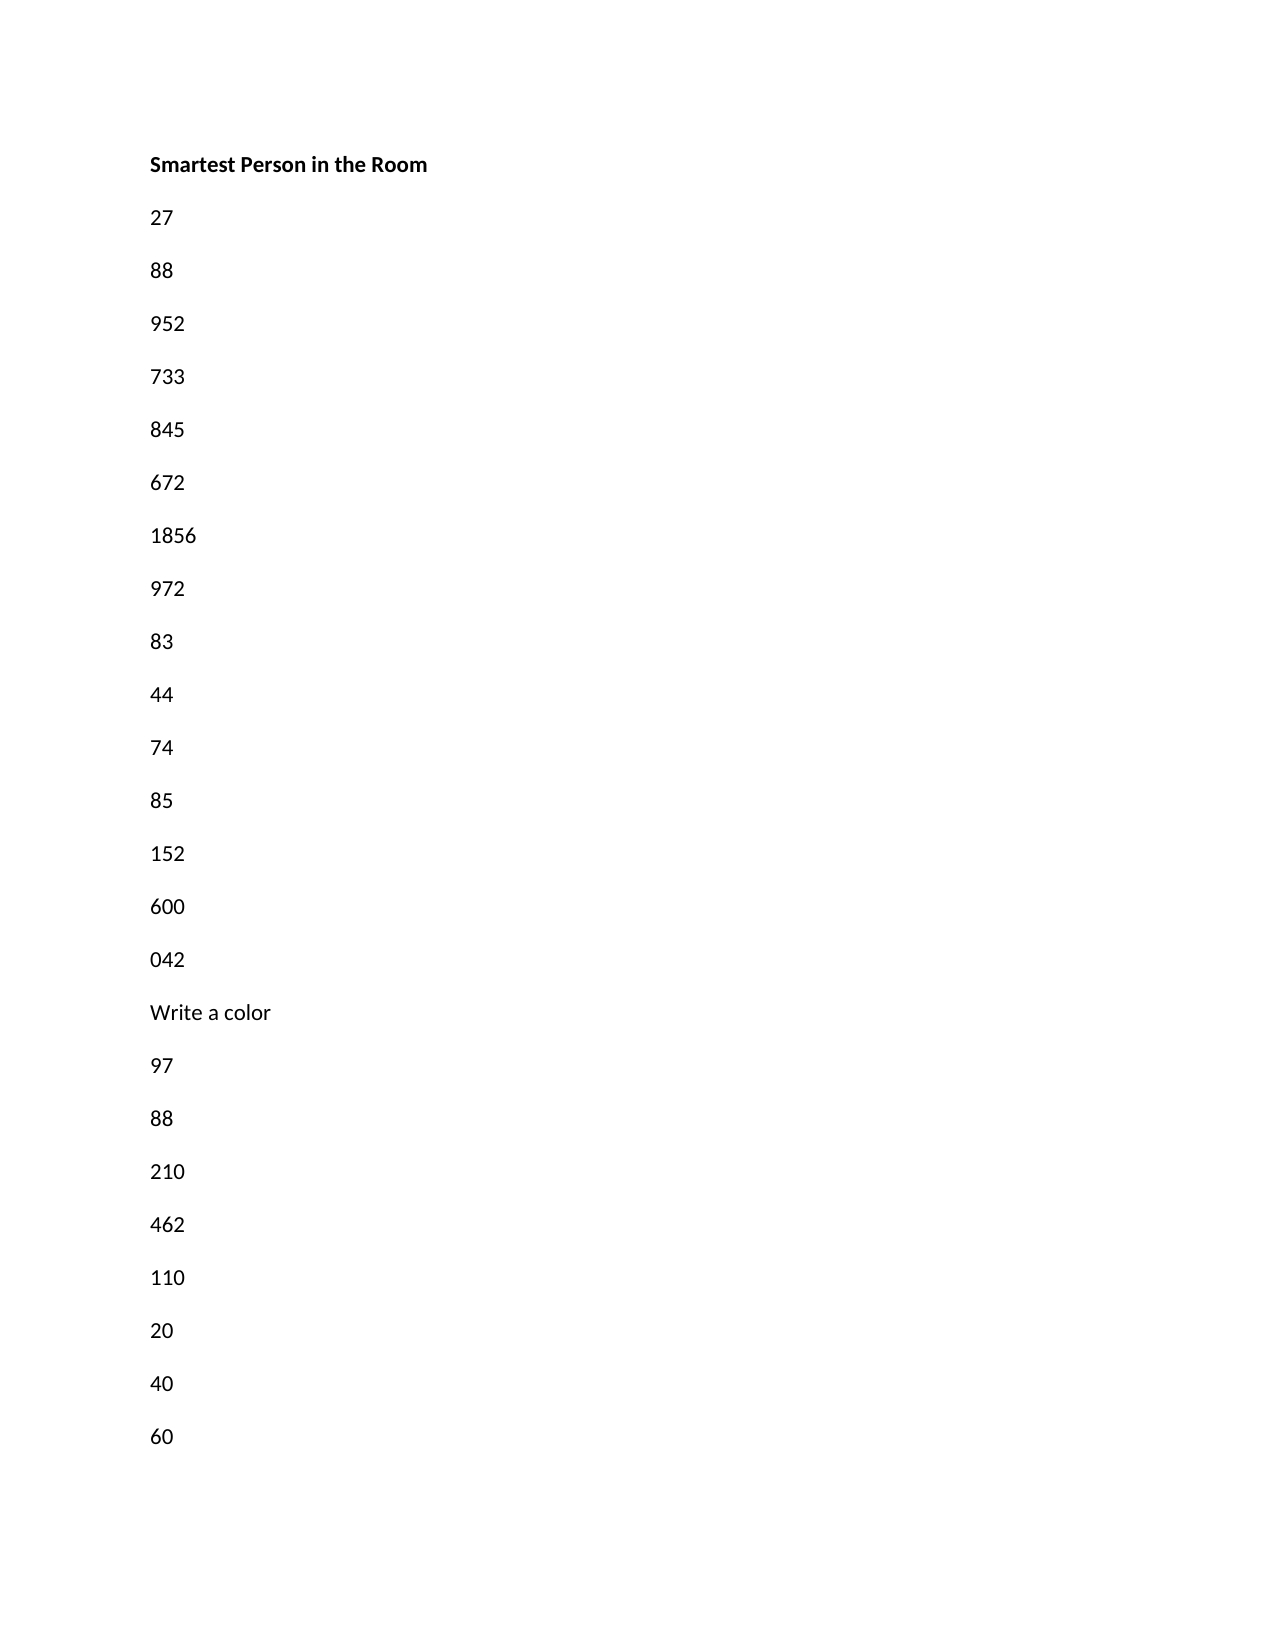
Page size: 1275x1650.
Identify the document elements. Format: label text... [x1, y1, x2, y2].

text 1856 [150, 521, 1125, 549]
text 74 [150, 733, 1125, 761]
text 88 [150, 256, 1125, 284]
text 44 [150, 680, 1125, 708]
text 600 [150, 892, 1125, 920]
text 672 [150, 468, 1125, 496]
text 85 [150, 786, 1125, 814]
text 042 [150, 945, 1125, 973]
text 27 [150, 203, 1125, 231]
text 845 [150, 415, 1125, 443]
text 110 [150, 1263, 1125, 1291]
text 60 [150, 1422, 1125, 1451]
text 88 [150, 1104, 1125, 1132]
text 20 [150, 1316, 1125, 1344]
text 952 [150, 309, 1125, 337]
text 210 [150, 1157, 1125, 1185]
text 97 [150, 1051, 1125, 1079]
text Write a color [150, 998, 1125, 1026]
text 152 [150, 839, 1125, 867]
text 462 [150, 1210, 1125, 1238]
text 83 [150, 627, 1125, 655]
text 40 [150, 1369, 1125, 1397]
text 972 [150, 574, 1125, 602]
text Smartest Person in the Room [150, 150, 1125, 178]
text 733 [150, 362, 1125, 390]
